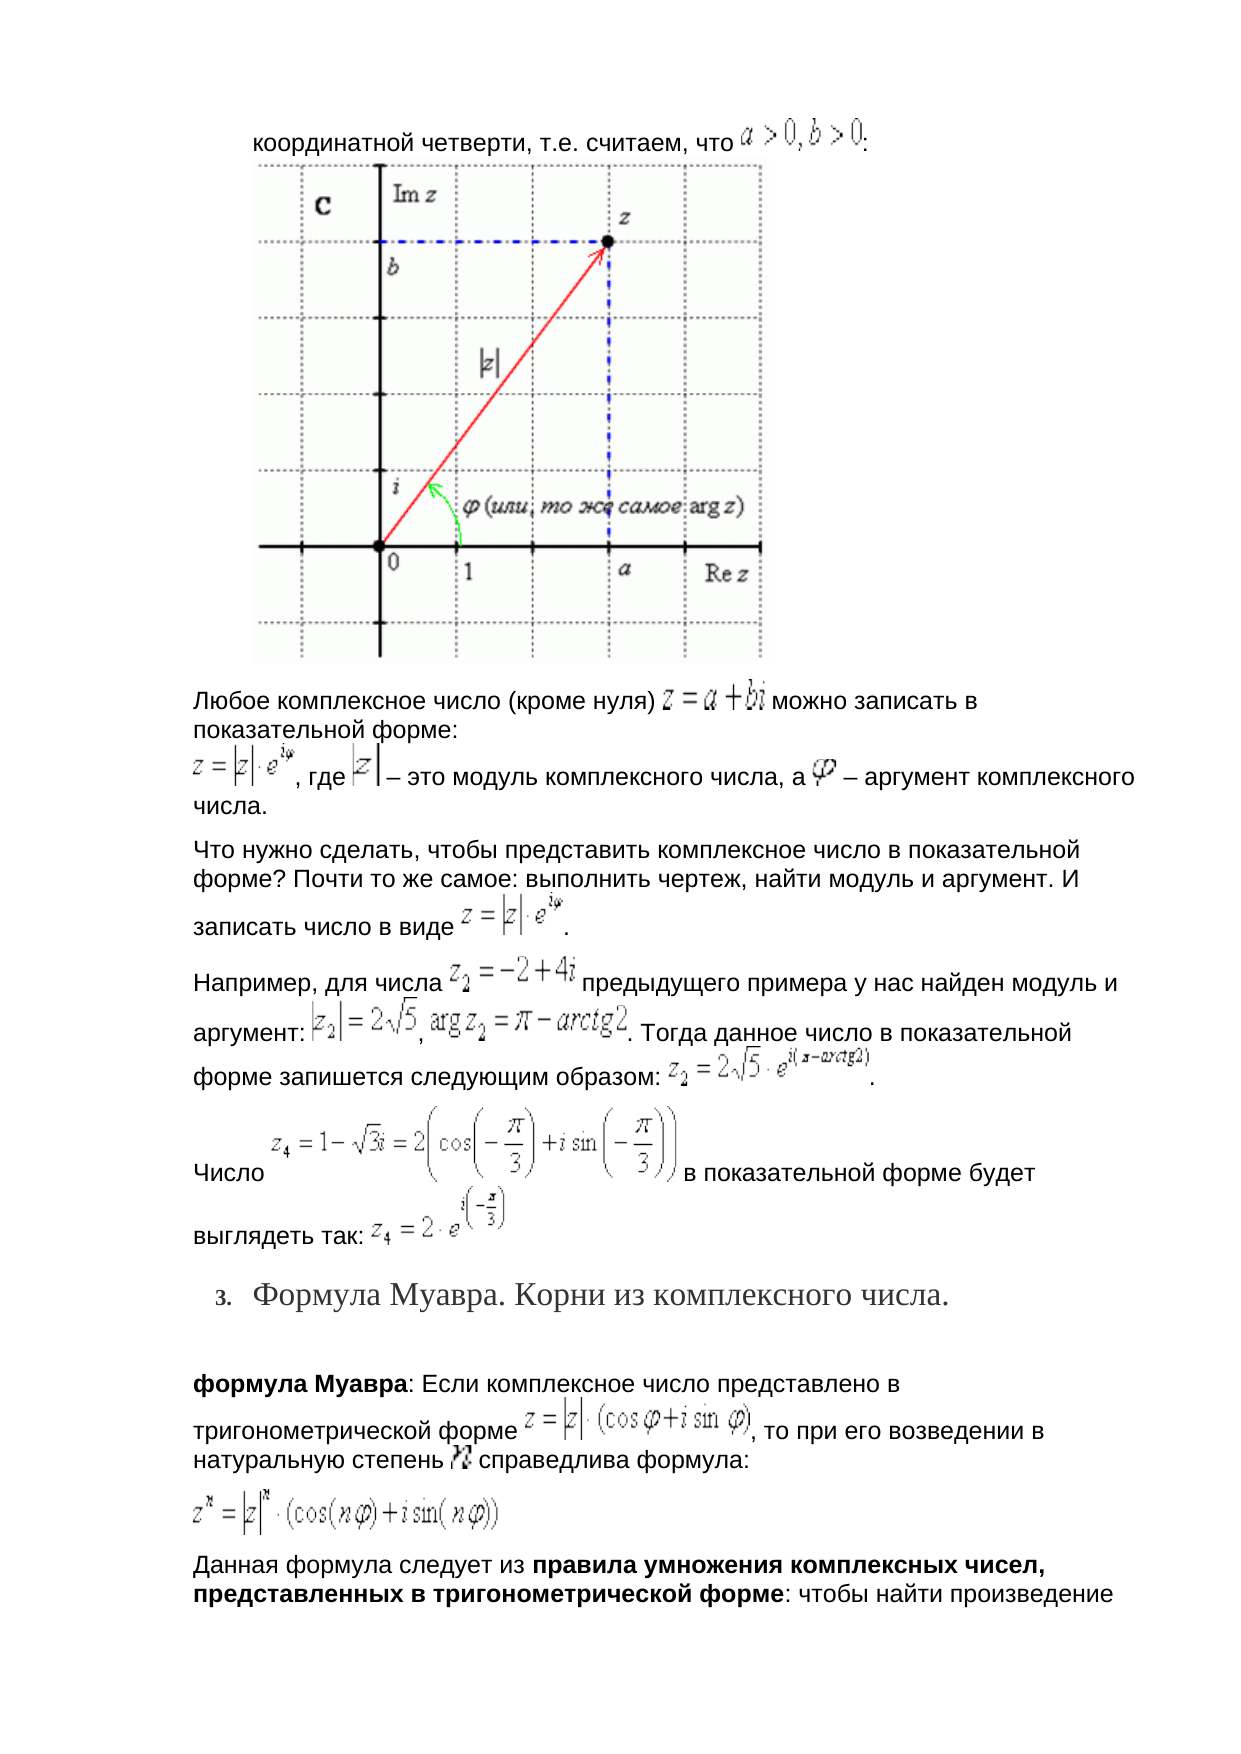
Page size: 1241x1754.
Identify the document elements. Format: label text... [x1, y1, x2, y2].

picture [371, 1186, 505, 1245]
picture [741, 118, 862, 151]
text Любое комплексное число (кроме нуля) можно записать в показательной форме: , где – это модуль комплексного числа, а – аргумент комплексного числа. [193, 680, 1136, 820]
picture [812, 759, 837, 786]
picture [431, 1005, 627, 1041]
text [193, 1550, 1136, 1608]
picture [252, 156, 770, 664]
picture [668, 1046, 869, 1086]
picture [461, 892, 563, 935]
picture [192, 743, 295, 786]
subtitle Формула Муавра. Корни из комплексного числа. [215, 1275, 1152, 1313]
picture [451, 1445, 472, 1469]
text Что нужно сделать, чтобы представить комплексное число в показательной форме? Почти то же самое: выполнить чертеж, найти модуль и аргумент. И записать число в виде . [193, 835, 1136, 940]
text формула Муавра: Если комплексное число представлено в тригонометрической форме , то при его возведении в натуральную степень справедлива формула: [193, 1369, 1136, 1474]
picture [352, 743, 380, 786]
picture [312, 997, 418, 1041]
picture [271, 1106, 677, 1182]
picture [662, 679, 765, 710]
picture [525, 1397, 750, 1440]
picture [449, 956, 575, 992]
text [252, 118, 1136, 664]
picture [192, 1489, 498, 1535]
text Например, для числа предыдущего примера у нас найден модуль и аргумент: , . Тогда данное число в показательной форме запишется следующим образом: . [193, 956, 1136, 1091]
